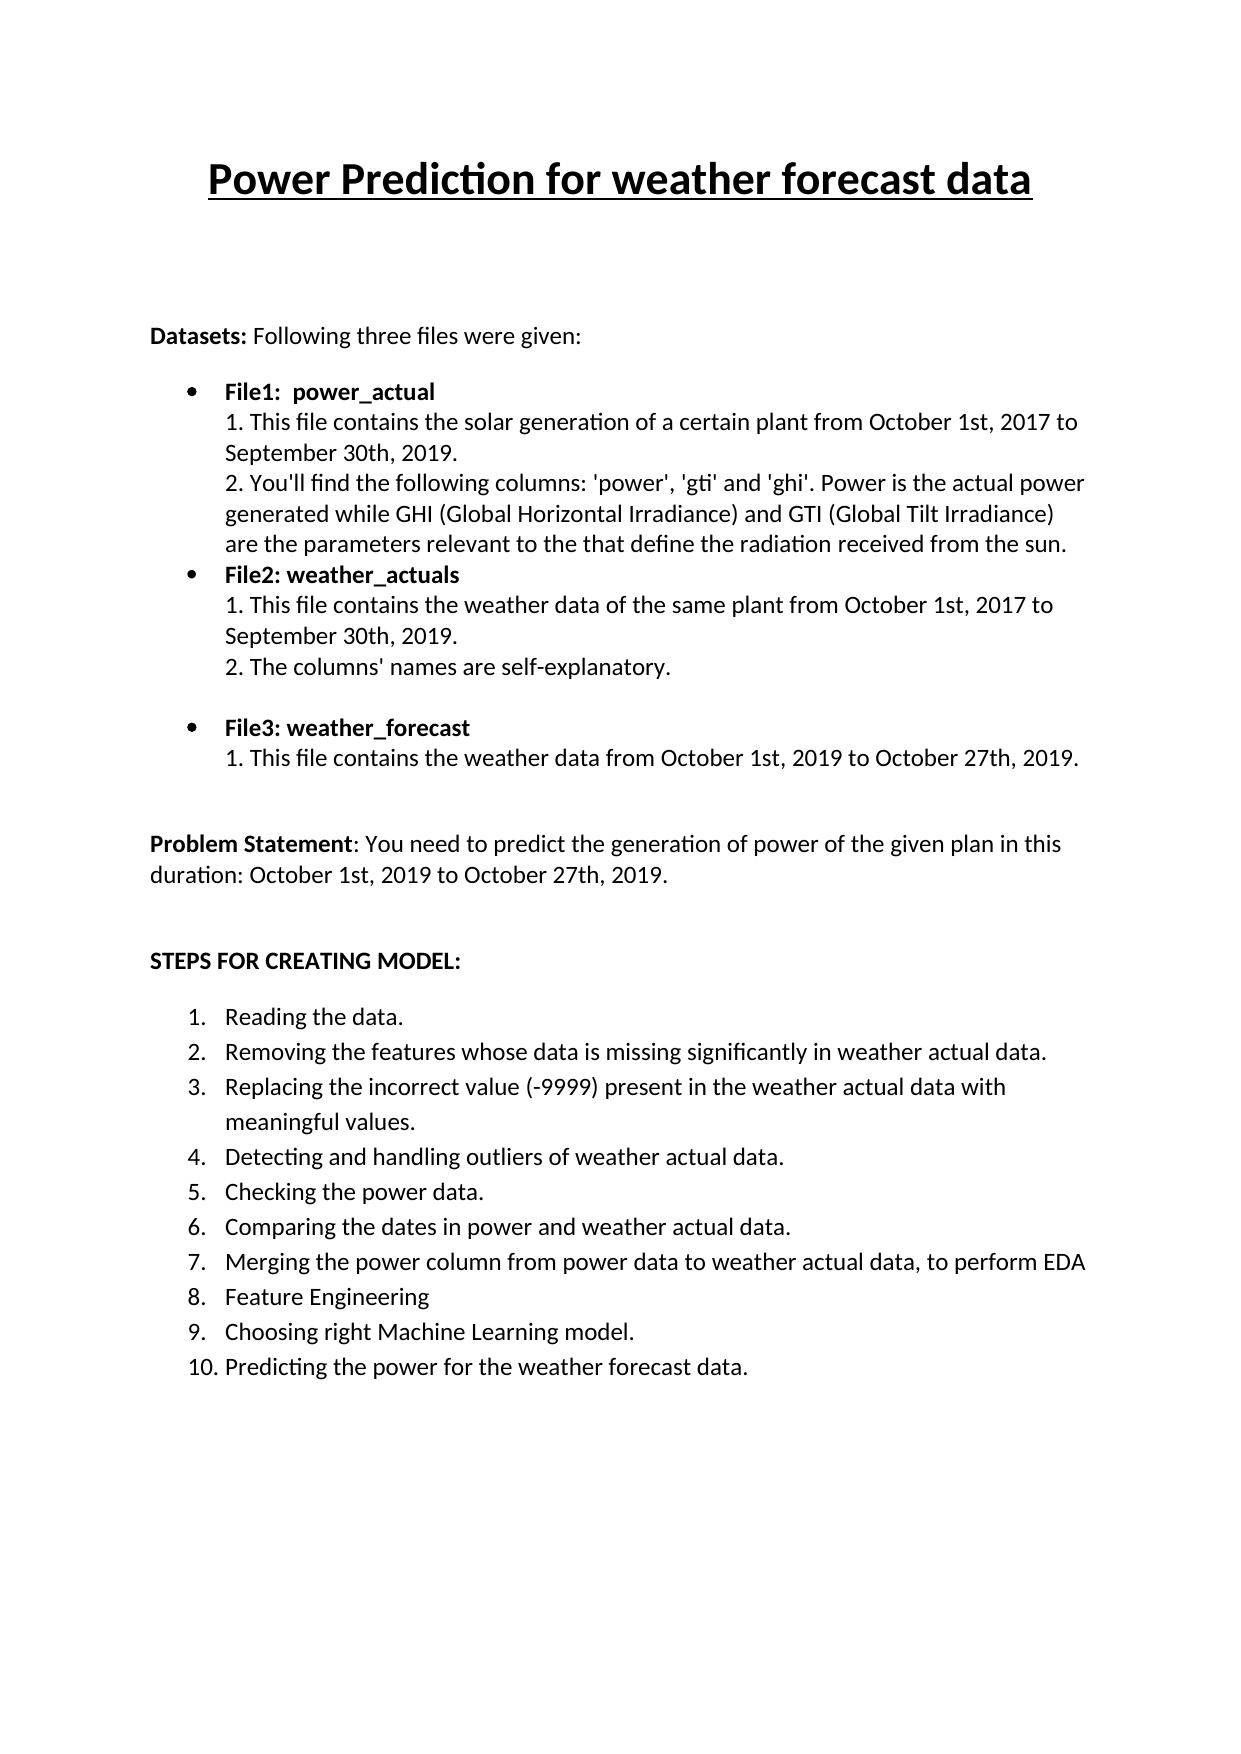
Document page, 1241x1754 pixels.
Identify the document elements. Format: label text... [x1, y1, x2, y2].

list File1: power_actual [187, 376, 1090, 407]
text 2. You'll find the following columns: 'power', 'gti' and 'ghi'. Power is the actual power generated while GHI (Global Horizontal Irradiance) and GTI (Global Tilt Irradiance) are the parameters relevant to the that define the radiation received from the sun. [225, 468, 1090, 559]
text Power Prediction for weather forecast data [150, 150, 1090, 206]
text Problem Statement: You need to predict the generation of power of the given plan in this duration: October 1st, 2019 to October 27th, 2019. [150, 829, 1090, 890]
text STEPS FOR CREATING MODEL: [150, 946, 1090, 976]
list Replacing the incorrect value (-9999) present in the weather actual data with meaningful values. [187, 1071, 1090, 1137]
list Comparing the dates in power and weather actual data. [187, 1211, 1090, 1242]
list Choosing right Machine Learning model. [187, 1316, 1090, 1347]
text 1. This file contains the weather data of the same plant from October 1st, 2017 to September 30th, 2019. [225, 590, 1090, 651]
text Datasets: Following three files were given: [150, 320, 1090, 351]
list Checking the power data. [187, 1176, 1090, 1207]
list File2: weather_actuals [187, 559, 1090, 590]
text 1. This file contains the weather data from October 1st, 2019 to October 27th, 2019. [150, 742, 1090, 773]
list Predicting the power for the weather forecast data. [187, 1351, 1090, 1382]
list Merging the power column from power data to weather actual data, to perform EDA [187, 1246, 1090, 1277]
text 2. The columns' names are self-explanatory. [187, 651, 1090, 681]
list Feature Engineering [187, 1281, 1090, 1312]
list 1. This file contains the solar generation of a certain plant from October 1st, 2017 to September 30th, 2019. [225, 407, 1090, 468]
list File3: weather_forecast [187, 712, 1090, 742]
list Removing the features whose data is missing significantly in weather actual data. [187, 1036, 1090, 1067]
list Reading the data. [187, 1001, 1090, 1032]
list Detecting and handling outliers of weather actual data. [187, 1141, 1090, 1172]
